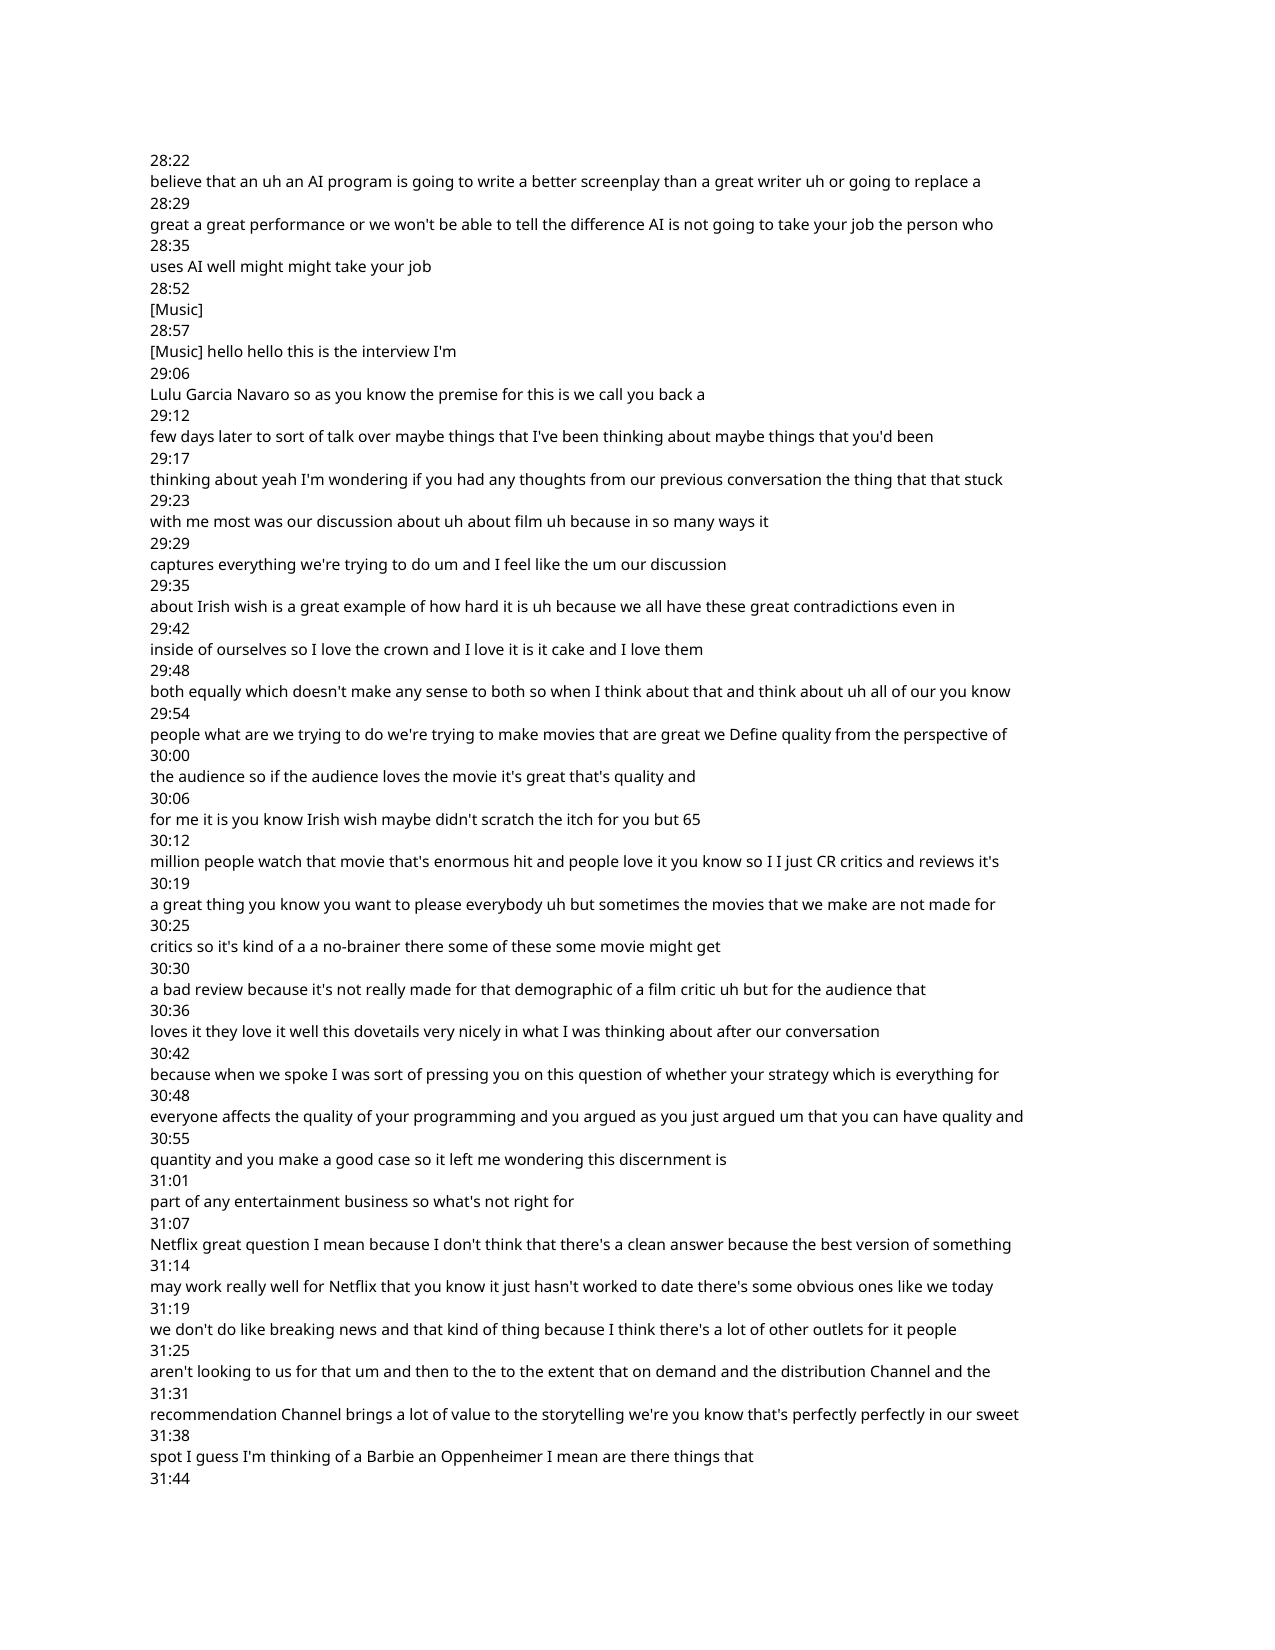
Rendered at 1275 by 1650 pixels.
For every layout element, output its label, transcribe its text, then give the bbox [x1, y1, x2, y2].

text 30:00 [150, 745, 1125, 766]
text 30:55 [150, 1127, 1125, 1149]
text about Irish wish is a great example of how hard it is uh because we all have these great contradictions even in [150, 596, 1125, 617]
text [Music] [150, 299, 1125, 320]
text 28:52 [150, 277, 1125, 299]
text 31:19 [150, 1297, 1125, 1319]
text everyone affects the quality of your programming and you argued as you just argued um that you can have quality and [150, 1106, 1125, 1127]
text the audience so if the audience loves the movie it's great that's quality and [150, 766, 1125, 787]
text a bad review because it's not really made for that demographic of a film critic uh but for the audience that [150, 979, 1125, 1000]
text great a great performance or we won't be able to tell the difference AI is not going to take your job the person who [150, 214, 1125, 235]
text spot I guess I'm thinking of a Barbie an Oppenheimer I mean are there things that [150, 1446, 1125, 1467]
text 31:07 [150, 1212, 1125, 1234]
text 29:23 [150, 490, 1125, 511]
text both equally which doesn't make any sense to both so when I think about that and think about uh all of our you know [150, 681, 1125, 702]
text 31:01 [150, 1170, 1125, 1191]
text inside of ourselves so I love the crown and I love it is it cake and I love them [150, 639, 1125, 660]
text 31:25 [150, 1340, 1125, 1361]
text part of any entertainment business so what's not right for [150, 1191, 1125, 1212]
text 28:57 [150, 320, 1125, 341]
text 30:30 [150, 957, 1125, 979]
text Lulu Garcia Navaro so as you know the premise for this is we call you back a [150, 384, 1125, 405]
text 28:29 [150, 192, 1125, 214]
text [Music] hello hello this is the interview I'm [150, 341, 1125, 362]
text 28:35 [150, 235, 1125, 256]
text recommendation Channel brings a lot of value to the storytelling we're you know that's perfectly perfectly in our sweet [150, 1404, 1125, 1425]
text million people watch that movie that's enormous hit and people love it you know so I I just CR critics and reviews it's [150, 851, 1125, 872]
text 28:22 [150, 150, 1125, 171]
text thinking about yeah I'm wondering if you had any thoughts from our previous conversation the thing that that stuck [150, 469, 1125, 490]
text 30:06 [150, 787, 1125, 809]
text 31:38 [150, 1425, 1125, 1446]
text uses AI well might might take your job [150, 256, 1125, 277]
text because when we spoke I was sort of pressing you on this question of whether your strategy which is everything for [150, 1064, 1125, 1085]
text 31:14 [150, 1255, 1125, 1276]
text 29:48 [150, 660, 1125, 681]
text 29:06 [150, 362, 1125, 384]
text 30:36 [150, 1000, 1125, 1021]
text 30:48 [150, 1085, 1125, 1106]
text 29:12 [150, 405, 1125, 426]
text aren't looking to us for that um and then to the to the extent that on demand and the distribution Channel and the [150, 1361, 1125, 1382]
text we don't do like breaking news and that kind of thing because I think there's a lot of other outlets for it people [150, 1319, 1125, 1340]
text 30:19 [150, 872, 1125, 894]
text 30:42 [150, 1042, 1125, 1064]
text 29:29 [150, 532, 1125, 554]
text 30:25 [150, 915, 1125, 936]
text believe that an uh an AI program is going to write a better screenplay than a great writer uh or going to replace a [150, 171, 1125, 192]
text loves it they love it well this dovetails very nicely in what I was thinking about after our conversation [150, 1021, 1125, 1042]
text 31:31 [150, 1382, 1125, 1404]
text 31:44 [150, 1467, 1125, 1489]
text quantity and you make a good case so it left me wondering this discernment is [150, 1149, 1125, 1170]
text captures everything we're trying to do um and I feel like the um our discussion [150, 554, 1125, 575]
text may work really well for Netflix that you know it just hasn't worked to date there's some obvious ones like we today [150, 1276, 1125, 1297]
text few days later to sort of talk over maybe things that I've been thinking about maybe things that you'd been [150, 426, 1125, 447]
text 29:54 [150, 702, 1125, 724]
text Netflix great question I mean because I don't think that there's a clean answer because the best version of something [150, 1234, 1125, 1255]
text 29:35 [150, 575, 1125, 596]
text 29:42 [150, 617, 1125, 639]
text with me most was our discussion about uh about film uh because in so many ways it [150, 511, 1125, 532]
text 30:12 [150, 830, 1125, 851]
text people what are we trying to do we're trying to make movies that are great we Define quality from the perspective of [150, 724, 1125, 745]
text critics so it's kind of a a no-brainer there some of these some movie might get [150, 936, 1125, 957]
text for me it is you know Irish wish maybe didn't scratch the itch for you but 65 [150, 809, 1125, 830]
text a great thing you know you want to please everybody uh but sometimes the movies that we make are not made for [150, 894, 1125, 915]
text 29:17 [150, 447, 1125, 469]
